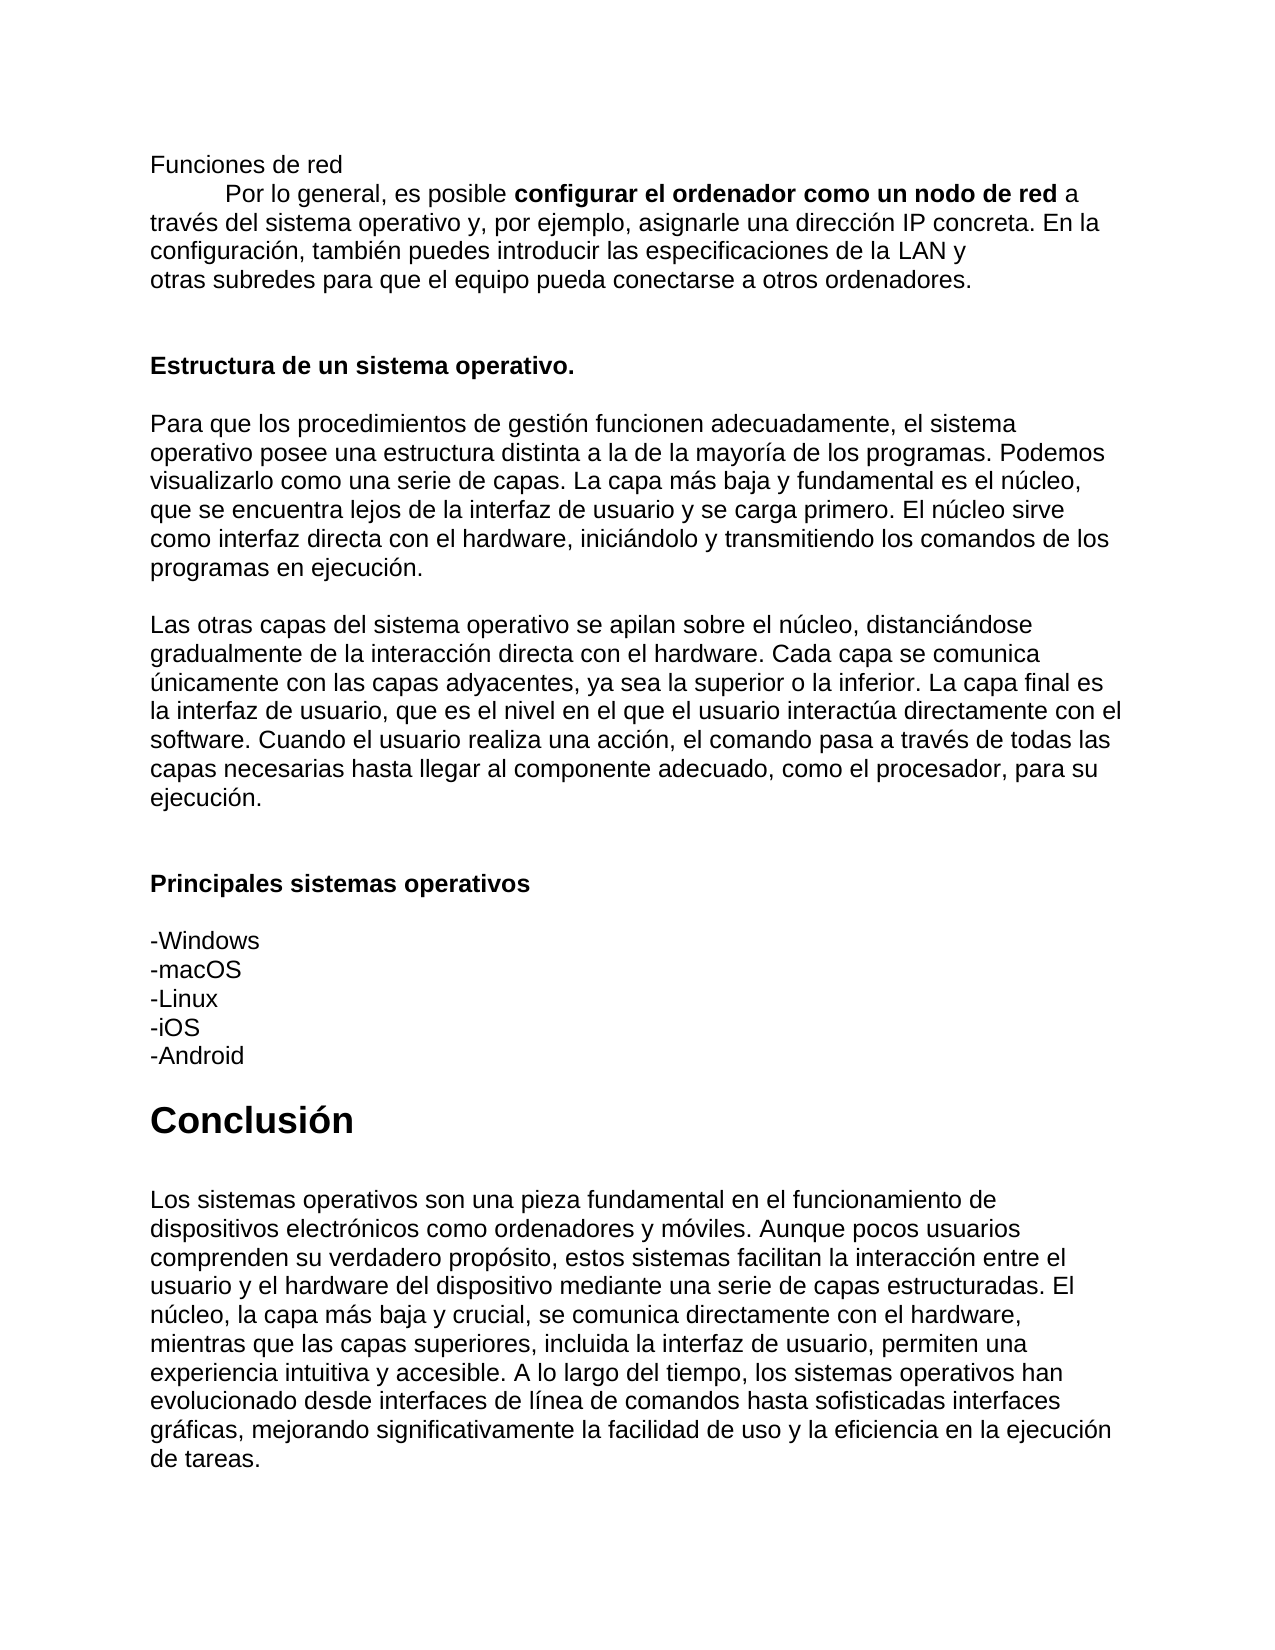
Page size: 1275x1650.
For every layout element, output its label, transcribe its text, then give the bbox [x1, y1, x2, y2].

text -Android [150, 1041, 1125, 1070]
text Estructura de un sistema operativo. [150, 351, 1125, 380]
text Las otras capas del sistema operativo se apilan sobre el núcleo, distanciándose gradualmente de la interacción directa con el hardware. Cada capa se comunica únicamente con las capas adyacentes, ya sea la superior o la inferior. La capa final es la interfaz de usuario, que es el nivel en el que el usuario interactúa directamente con el software. Cuando el usuario realiza una acción, el comando pasa a través de todas las capas necesarias hasta llegar al componente adecuado, como el procesador, para su ejecución. [150, 610, 1125, 811]
text Principales sistemas operativos [150, 869, 1125, 897]
text Funciones de red [150, 150, 1125, 179]
text -Windows [150, 926, 1125, 955]
text -macOS [150, 955, 1125, 984]
text -Linux [150, 984, 1125, 1012]
text Conclusión [150, 1099, 1125, 1142]
text Los sistemas operativos son una pieza fundamental en el funcionamiento de dispositivos electrónicos como ordenadores y móviles. Aunque pocos usuarios comprenden su verdadero propósito, estos sistemas facilitan la interacción entre el usuario y el hardware del dispositivo mediante una serie de capas estructuradas. El núcleo, la capa más baja y crucial, se comunica directamente con el hardware, mientras que las capas superiores, incluida la interfaz de usuario, permiten una experiencia intuitiva y accesible. A lo largo del tiempo, los sistemas operativos han evolucionado desde interfaces de línea de comandos hasta sofisticadas interfaces gráficas, mejorando significativamente la facilidad de uso y la eficiencia en la ejecución de tareas. [150, 1185, 1125, 1472]
text Para que los procedimientos de gestión funcionen adecuadamente, el sistema operativo posee una estructura distinta a la de la mayoría de los programas. Podemos visualizarlo como una serie de capas. La capa más baja y fundamental es el núcleo, que se encuentra lejos de la interfaz de usuario y se carga primero. El núcleo sirve como interfaz directa con el hardware, iniciándolo y transmitiendo los comandos de los programas en ejecución. [150, 409, 1125, 581]
text Por lo general, es posible configurar el ordenador como un nodo de red a través del sistema operativo y, por ejemplo, asignarle una dirección IP concreta. En la configuración, también puedes introducir las especificaciones de la LAN y otras subredes para que el equipo pueda conectarse a otros ordenadores. [150, 179, 1125, 294]
text -iOS [150, 1012, 1125, 1041]
